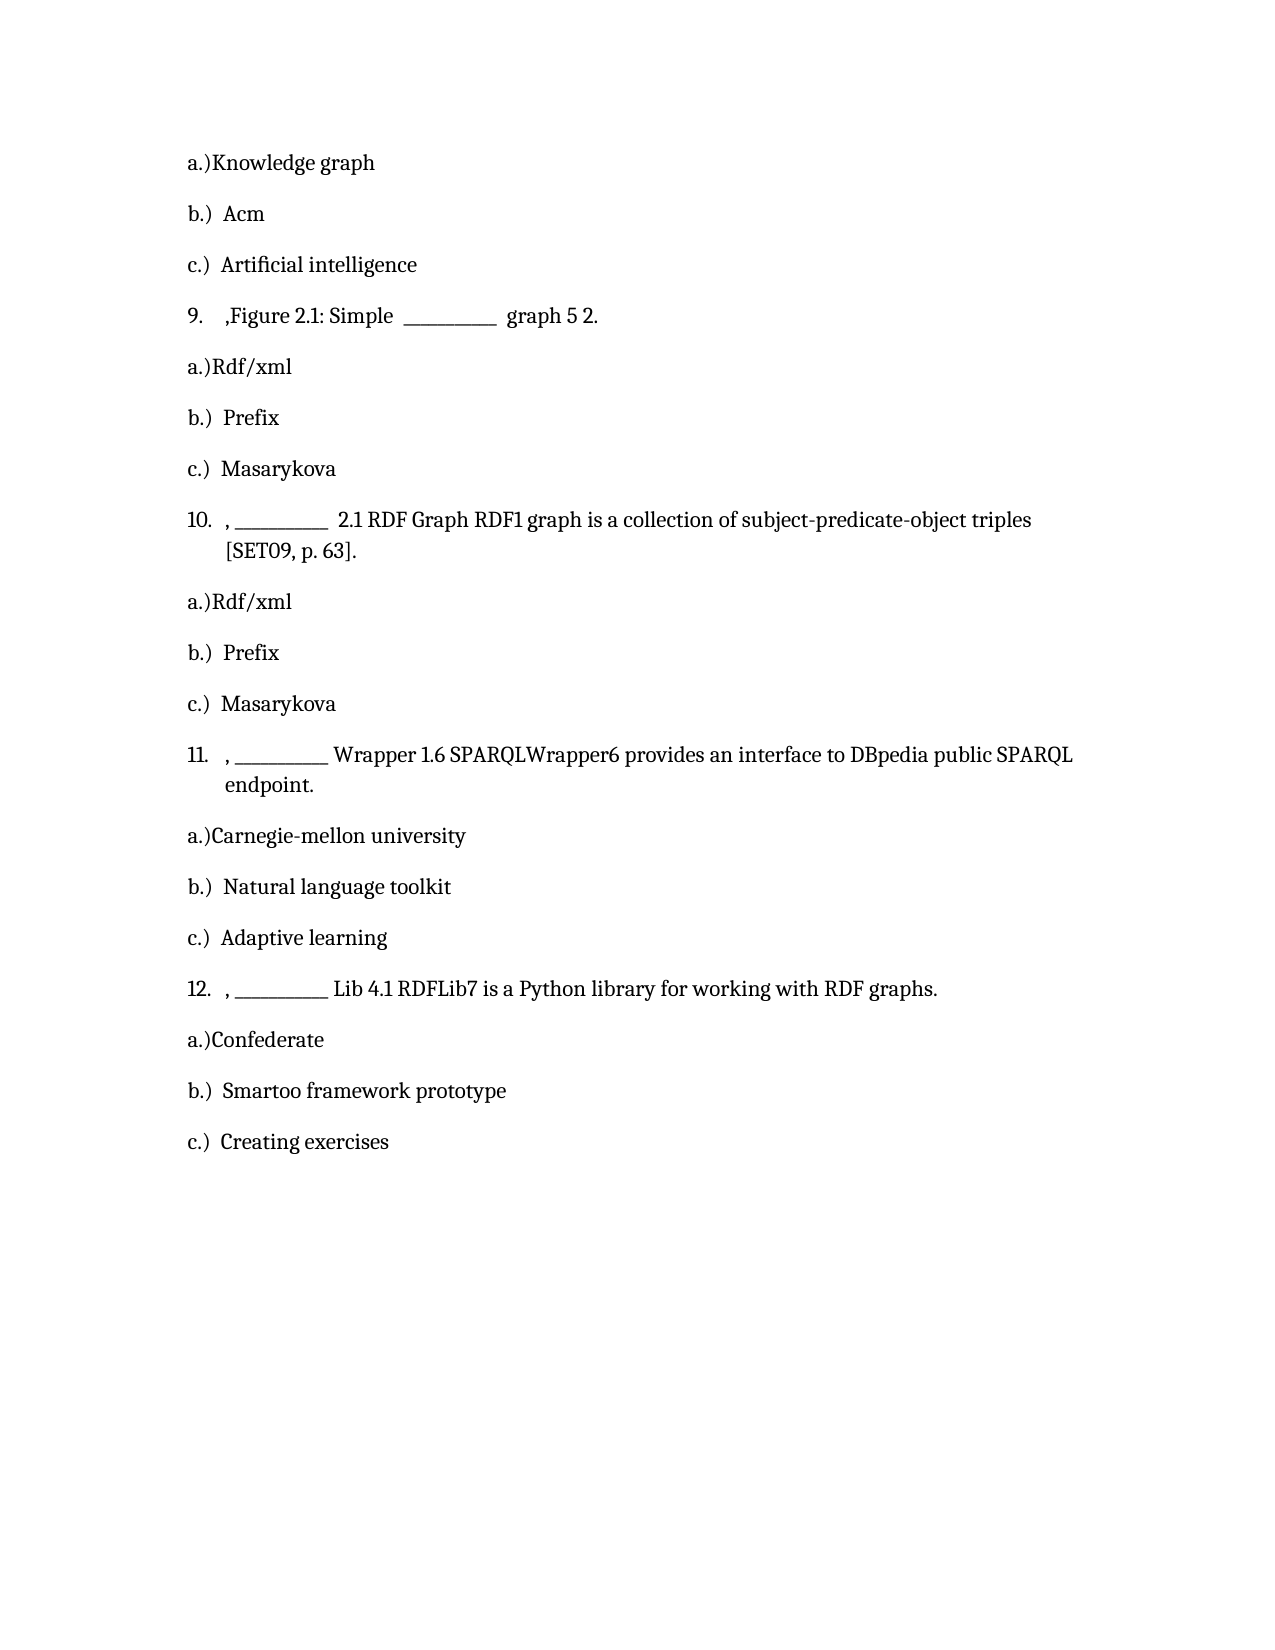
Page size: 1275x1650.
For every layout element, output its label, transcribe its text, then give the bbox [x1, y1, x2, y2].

text c.) Adaptive learning [187, 925, 1087, 951]
list , ___________ 2.1 RDF Graph RDF1 graph is a collection of subject-predicate-object triples [SET09, p. 63]. [187, 507, 1087, 564]
text b.) Prefix [187, 405, 1087, 432]
text b.) Prefix [187, 639, 1087, 666]
text b.) Acm [187, 201, 1087, 227]
text c.) Masarykova [187, 691, 1087, 717]
text a.)Knowledge graph [187, 150, 1087, 176]
text a.)Rdf/xml [187, 354, 1087, 381]
list ,Figure 2.1: Simple ___________ graph 5 2. [187, 303, 1087, 329]
text a.)Confederate [187, 1027, 1087, 1053]
text b.) Natural language toolkit [187, 874, 1087, 900]
text c.) Creating exercises [187, 1129, 1087, 1156]
text c.) Artiﬁcial intelligence [187, 252, 1087, 278]
text a.)Rdf/xml [187, 588, 1087, 615]
text a.)Carnegie-mellon university [187, 823, 1087, 849]
text b.) Smartoo framework prototype [187, 1078, 1087, 1104]
text c.) Masarykova [187, 456, 1087, 483]
list , ___________ Lib 4.1 RDFLib7 is a Python library for working with RDF graphs. [187, 976, 1087, 1002]
list , ___________ Wrapper 1.6 SPARQLWrapper6 provides an interface to DBpedia public SPARQL endpoint. [187, 742, 1087, 798]
